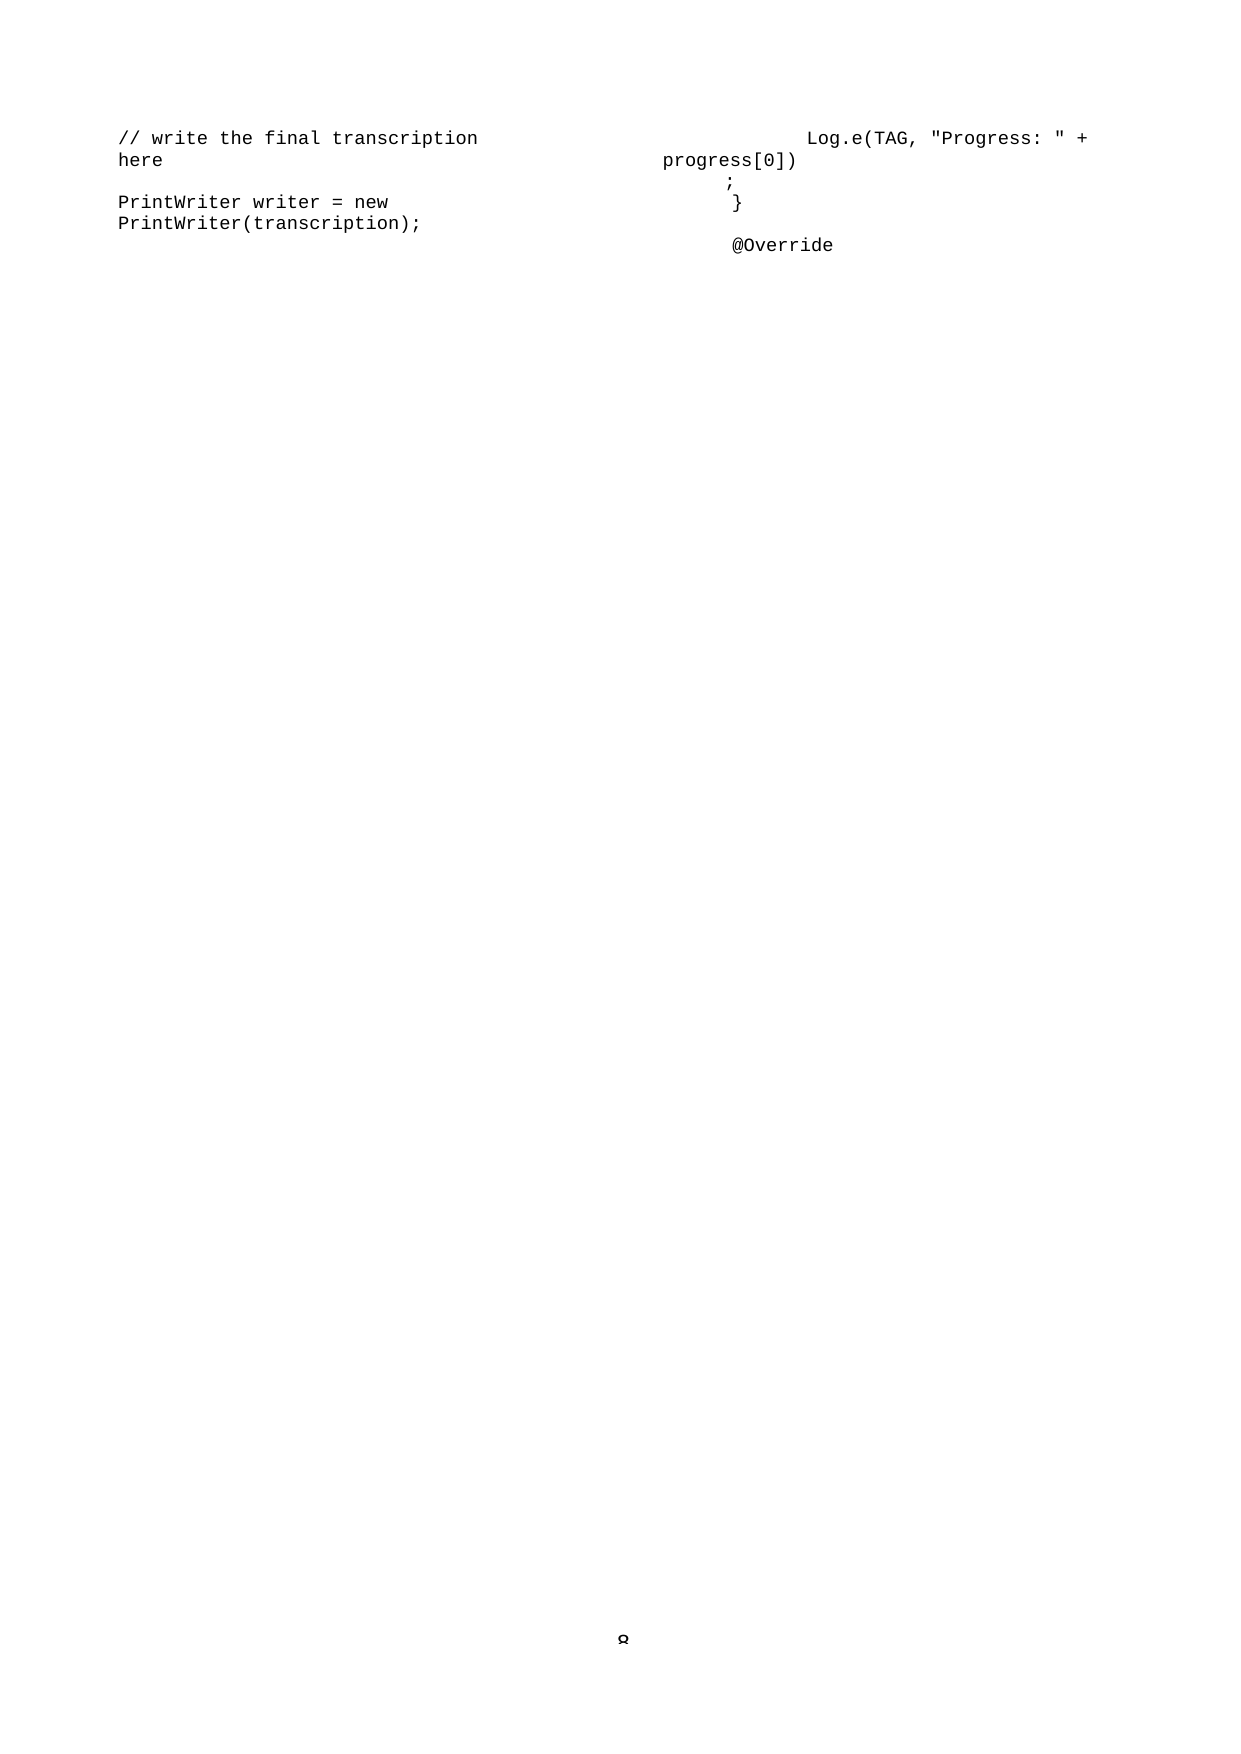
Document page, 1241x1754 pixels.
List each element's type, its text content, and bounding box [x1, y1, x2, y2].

text // write the final transcription here [118, 129, 534, 172]
text Log.e(TAG, "Progress: " + [806, 129, 1126, 150]
text progress[0]); [657, 150, 803, 193]
text @Override [732, 235, 1126, 257]
text } [672, 193, 803, 214]
text PrintWriter writer = new PrintWriter(transcription); [118, 193, 423, 235]
